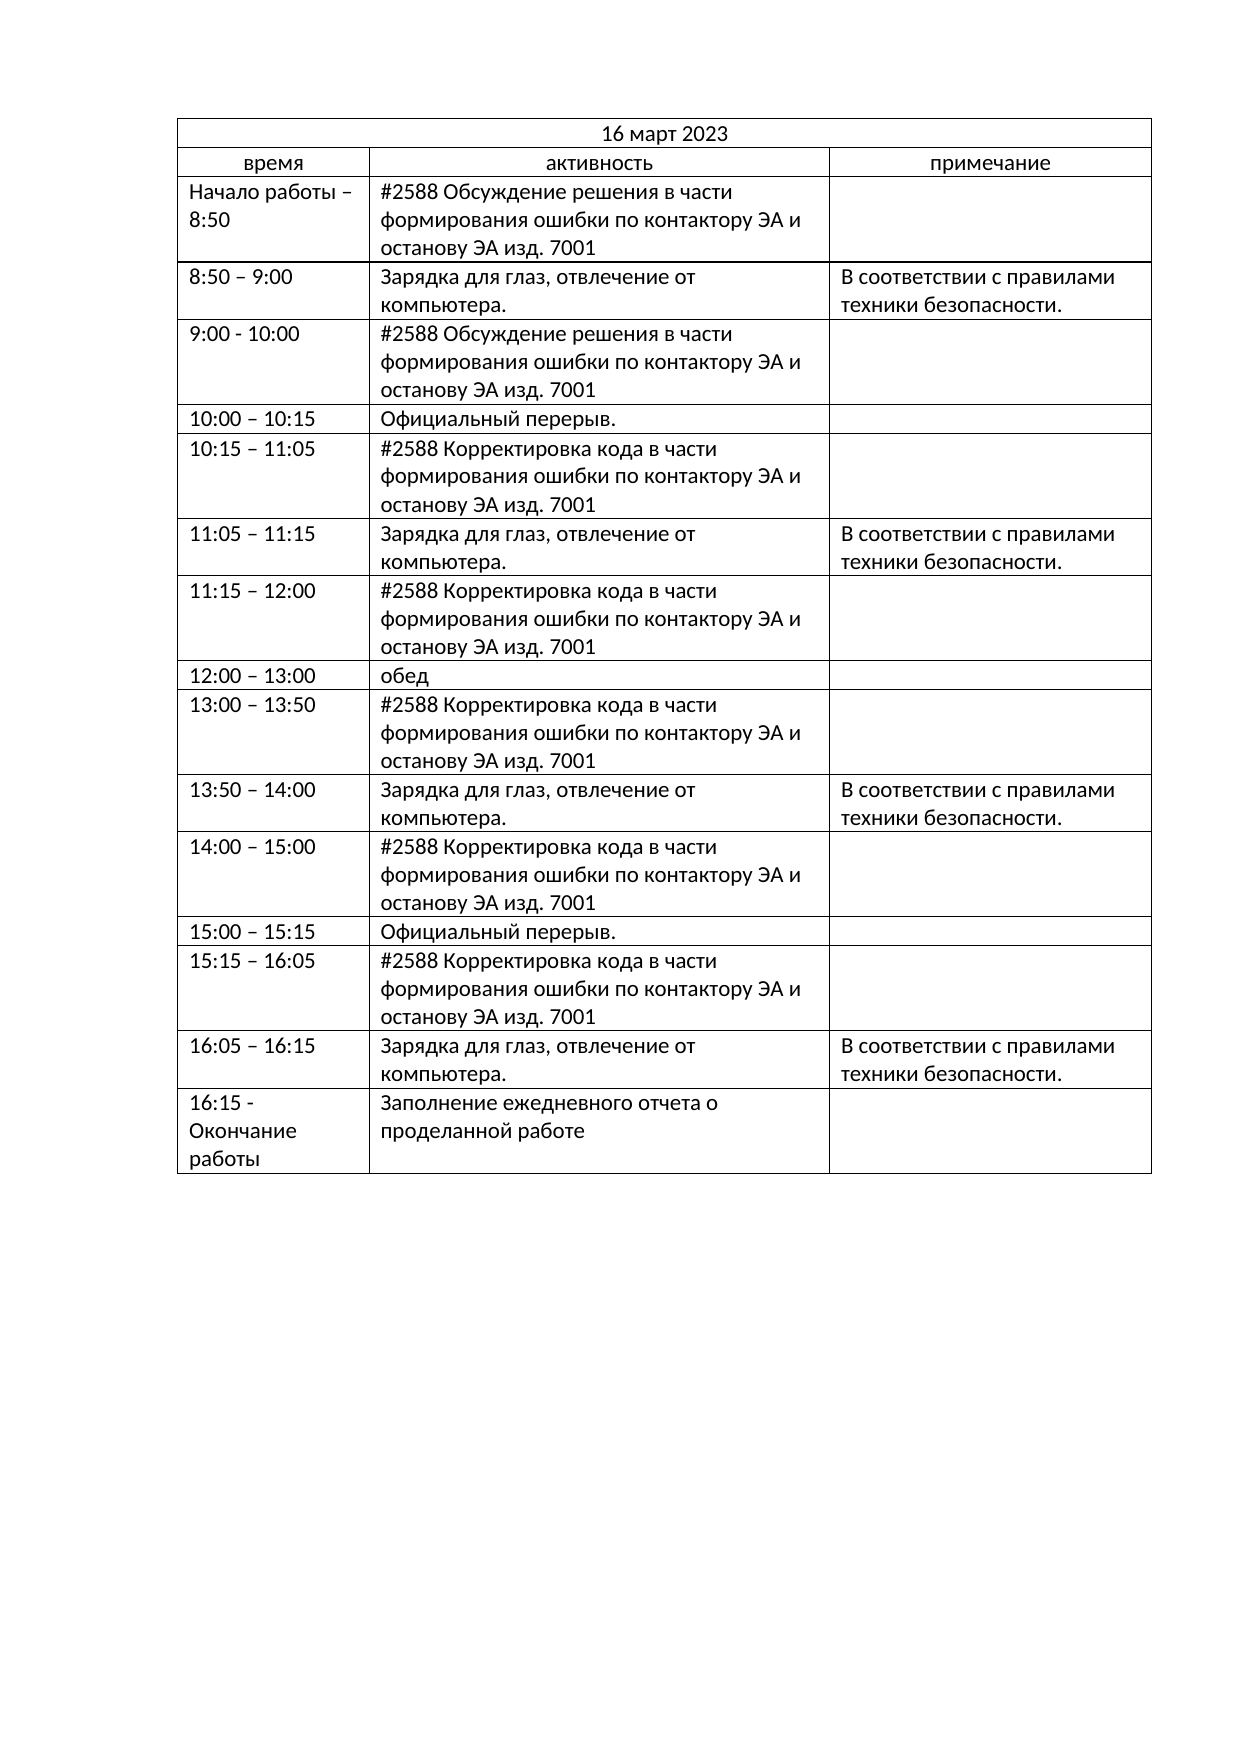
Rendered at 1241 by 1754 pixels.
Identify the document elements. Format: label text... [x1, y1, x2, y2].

table_cell 8:50 – 9:00 [178, 263, 369, 318]
table_cell [830, 946, 1151, 1030]
table_cell [830, 576, 1151, 660]
table_cell В соответствии с правилами техники безопасности. [830, 519, 1151, 575]
table_cell #2588 Обсуждение решения в части формирования ошибки по контактору ЭА и останову ЭА изд. 7001 [370, 320, 829, 403]
table_cell 10:00 – 10:15 [178, 405, 369, 433]
table_cell В соответствии с правилами техники безопасности. [830, 1031, 1151, 1087]
table_cell 15:00 – 15:15 [178, 917, 369, 945]
table_cell Официальный перерыв. [370, 917, 829, 945]
table_cell [830, 405, 1151, 433]
table_cell примечание [830, 148, 1151, 176]
table_cell [830, 320, 1151, 403]
table_header 16 март 2023 [178, 119, 1151, 147]
table_cell 9:00 - 10:00 [178, 320, 369, 403]
table_cell 13:50 – 14:00 [178, 775, 369, 831]
table_cell [830, 690, 1151, 774]
table_cell Зарядка для глаз, отвлечение от компьютера. [370, 1031, 829, 1087]
table_cell #2588 Корректировка кода в части формирования ошибки по контактору ЭА и останову ЭА изд. 7001 [370, 946, 829, 1030]
table_cell 13:00 – 13:50 [178, 690, 369, 774]
table_cell Зарядка для глаз, отвлечение от компьютера. [370, 263, 829, 318]
table_cell активность [370, 148, 829, 176]
table_cell 14:00 – 15:00 [178, 832, 369, 916]
table_cell 12:00 – 13:00 [178, 661, 369, 689]
table_cell Зарядка для глаз, отвлечение от компьютера. [370, 775, 829, 831]
table_cell [830, 917, 1151, 945]
table_cell #2588 Корректировка кода в части формирования ошибки по контактору ЭА и останову ЭА изд. 7001 [370, 690, 829, 774]
table_cell [830, 177, 1151, 261]
table_cell Начало работы – 8:50 [178, 177, 369, 261]
table_cell #2588 Корректировка кода в части формирования ошибки по контактору ЭА и останову ЭА изд. 7001 [370, 576, 829, 660]
table_cell 11:05 – 11:15 [178, 519, 369, 575]
table_cell #2588 Корректировка кода в части формирования ошибки по контактору ЭА и останову ЭА изд. 7001 [370, 434, 829, 518]
table_cell 10:15 – 11:05 [178, 434, 369, 518]
table_cell [830, 1089, 1151, 1173]
table_cell [830, 661, 1151, 689]
table_cell #2588 Обсуждение решения в части формирования ошибки по контактору ЭА и останову ЭА изд. 7001 [370, 177, 829, 261]
table_cell [830, 434, 1151, 518]
table_cell 16:15 - Окончание работы [178, 1089, 369, 1173]
table_cell В соответствии с правилами техники безопасности. [830, 775, 1151, 831]
table_cell #2588 Корректировка кода в части формирования ошибки по контактору ЭА и останову ЭА изд. 7001 [370, 832, 829, 916]
table_cell В соответствии с правилами техники безопасности. [830, 263, 1151, 318]
table_cell [830, 832, 1151, 916]
table_cell Зарядка для глаз, отвлечение от компьютера. [370, 519, 829, 575]
table_cell Заполнение ежедневного отчета о проделанной работе [370, 1089, 829, 1173]
table_cell 15:15 – 16:05 [178, 946, 369, 1030]
table_cell 11:15 – 12:00 [178, 576, 369, 660]
table_cell время [178, 148, 369, 176]
table_cell Официальный перерыв. [370, 405, 829, 433]
table_cell обед [370, 661, 829, 689]
table_cell 16:05 – 16:15 [178, 1031, 369, 1087]
